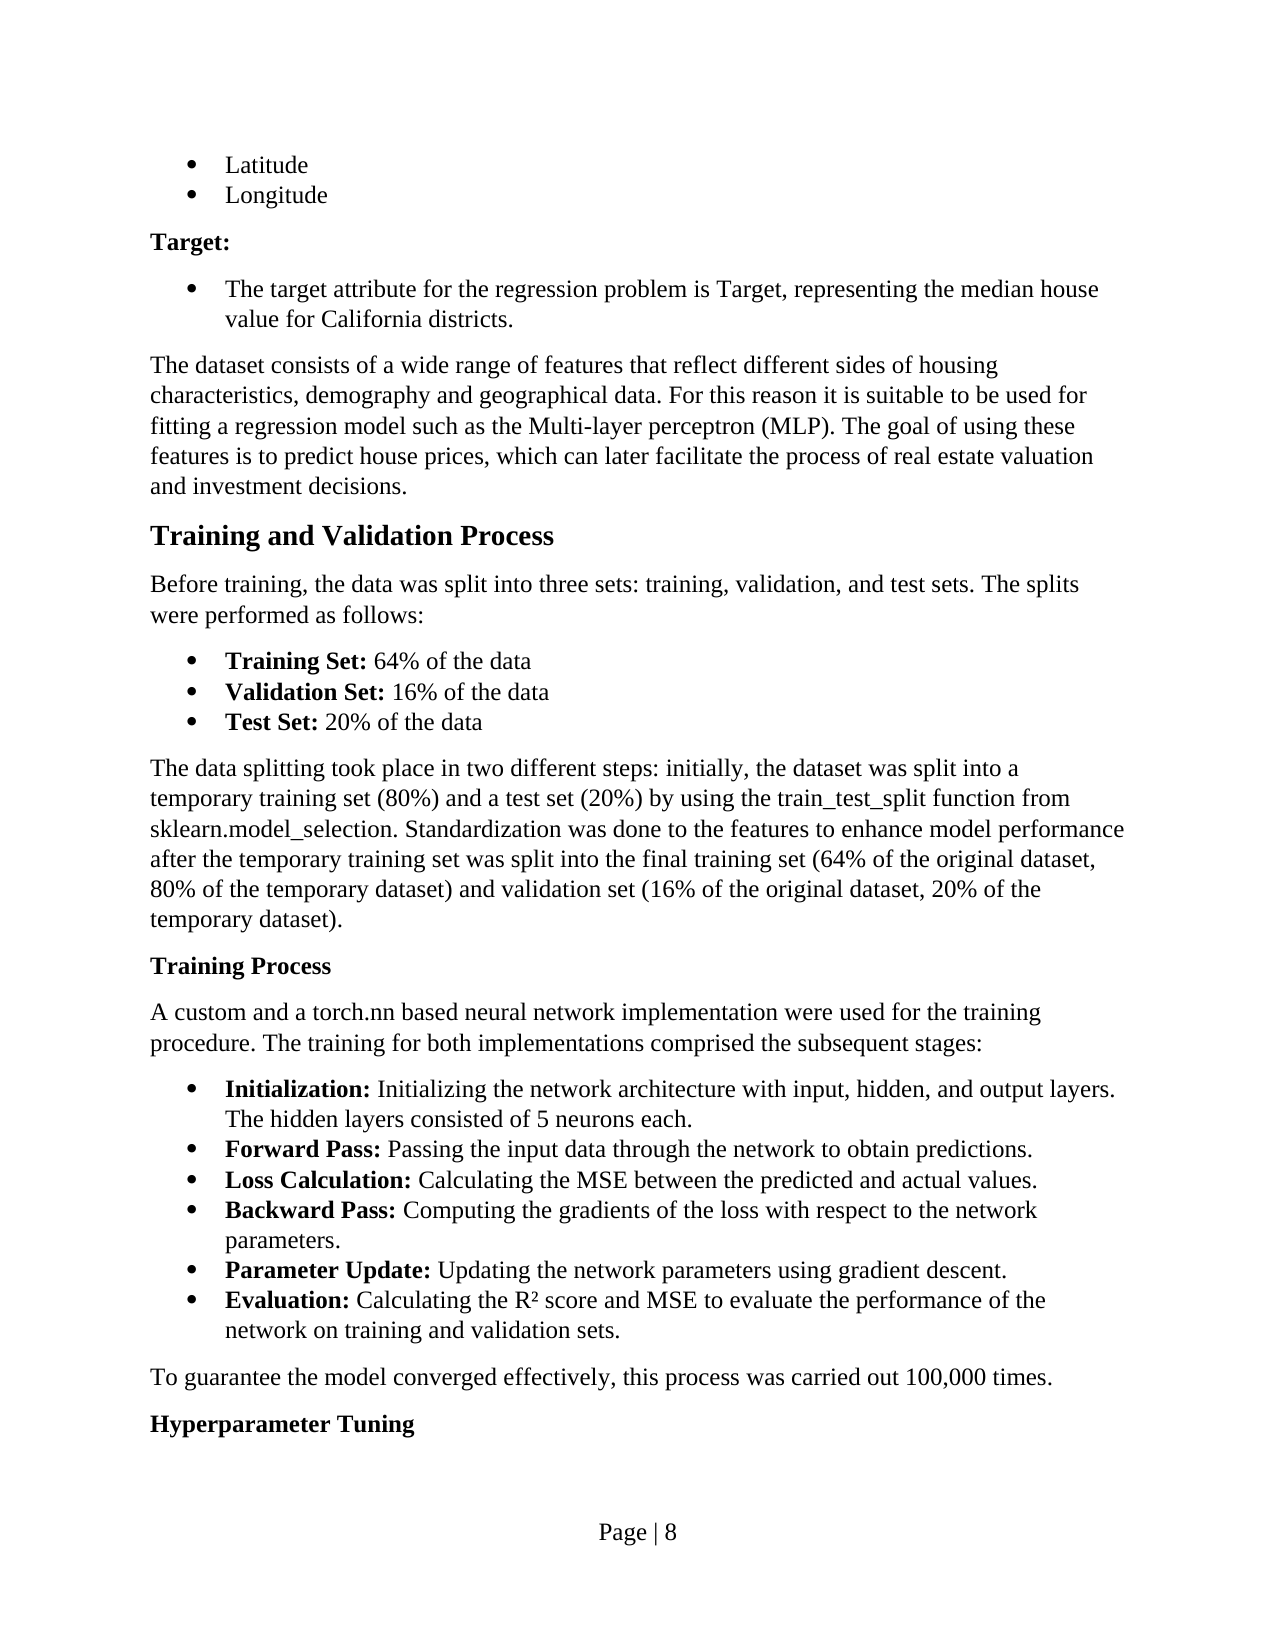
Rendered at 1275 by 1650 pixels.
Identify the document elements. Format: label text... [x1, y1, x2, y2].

text Hyperparameter Tuning [150, 1409, 1125, 1437]
list Training Set: 64% of the data [187, 646, 1125, 675]
list Parameter Update: Updating the network parameters using gradient descent. [187, 1255, 1125, 1284]
text A custom and a torch.nn based neural network implementation were used for the training procedure. The training for both implementations comprised the subsequent stages: [150, 997, 1125, 1056]
list Loss Calculation: Calculating the MSE between the predicted and actual values. [187, 1165, 1125, 1193]
text Before training, the data was split into three sets: training, validation, and test sets. The splits were performed as follows: [150, 569, 1125, 628]
list Longitude [187, 180, 1125, 209]
list Initialization: Initializing the network architecture with input, hidden, and output layers. The hidden layers consisted of 5 neurons each. [187, 1074, 1125, 1133]
list Test Set: 20% of the data [187, 707, 1125, 735]
text Training and Validation Process [150, 518, 1125, 551]
list Evaluation: Calculating the R² score and MSE to evaluate the performance of the network on training and validation sets. [187, 1285, 1125, 1344]
list Latitude [187, 150, 1125, 179]
text To guarantee the model converged effectively, this process was carried out 100,000 times. [150, 1362, 1125, 1391]
list Forward Pass: Passing the input data through the network to obtain predictions. [187, 1134, 1125, 1163]
list Validation Set: 16% of the data [187, 677, 1125, 705]
text Training Process [150, 951, 1125, 979]
text The data splitting took place in two different steps: initially, the dataset was split into a temporary training set (80%) and a test set (20%) by using the train_test_split function from sklearn.model_selection. Standardization was done to the features to enhance model performance after the temporary training set was split into the final training set (64% of the original dataset, 80% of the temporary dataset) and validation set (16% of the original dataset, 20% of the temporary dataset). [150, 753, 1125, 933]
text Target: [150, 227, 1125, 256]
list Backward Pass: Computing the gradients of the loss with respect to the network parameters. [187, 1195, 1125, 1254]
list The target attribute for the regression problem is Target, representing the median house value for California districts. [187, 274, 1125, 332]
text The dataset consists of a wide range of features that reflect different sides of housing characteristics, demography and geographical data. For this reason it is suitable to be used for fitting a regression model such as the Multi-layer perceptron (MLP). The goal of using these features is to predict house prices, which can later facilitate the process of real estate valuation and investment decisions. [150, 351, 1125, 500]
